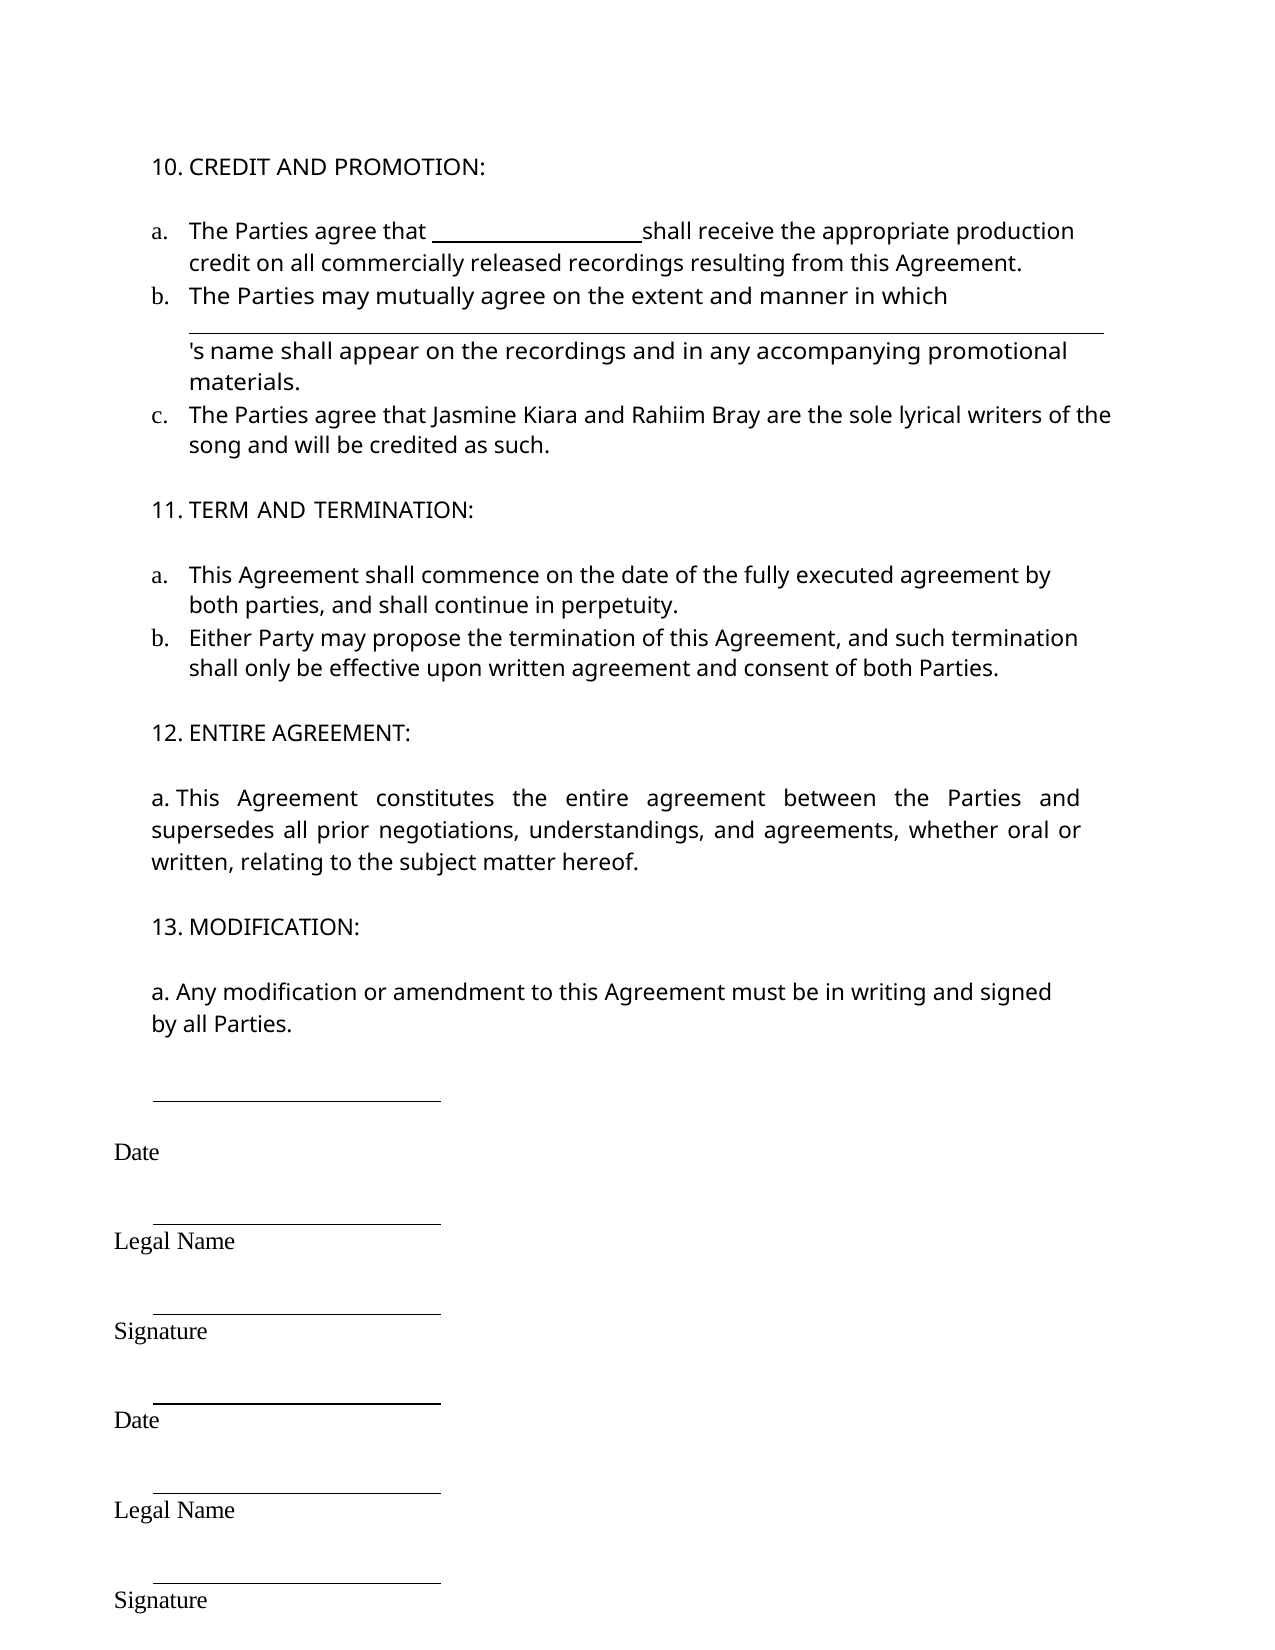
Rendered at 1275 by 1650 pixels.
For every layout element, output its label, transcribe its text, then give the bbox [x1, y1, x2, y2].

list Any modification or amendment to this Agreement must be in writing and signed by all Parties. [151, 976, 1055, 1039]
text Legal Name [113, 1492, 1125, 1524]
text Signature [113, 1313, 1125, 1345]
list The Parties agree that Jasmine Kiara and Rahiim Bray are the sole lyrical writers of the song and will be credited as such. [151, 399, 1121, 460]
text Legal Name [113, 1223, 1125, 1255]
text Signature [113, 1582, 1125, 1614]
list Either Party may propose the termination of this Agreement, and such termination shall only be effective upon written agreement and consent of both Parties. [151, 622, 1120, 683]
text Date [113, 1137, 1125, 1165]
text Date [113, 1402, 1125, 1434]
list This Agreement constitutes the entire agreement between the Parties and supersedes all prior negotiations, understandings, and agreements, whether oral or written, relating to the subject matter hereof. [151, 782, 1081, 877]
subtitle ENTIRE AGREEMENT: [151, 717, 1125, 748]
list The Parties may mutually agree on the extent and manner in which 's name shall appear on the recordings and in any accompanying promotional materials. [151, 279, 1119, 397]
subtitle CREDIT AND PROMOTION: [151, 151, 1125, 182]
list This Agreement shall commence on the date of the fully executed agreement by both parties, and shall continue in perpetuity. [151, 559, 1052, 620]
subtitle MODIFICATION: [151, 911, 1125, 942]
subtitle TERM AND TERMINATION: [151, 493, 1125, 525]
list The Parties agree that shall receive the appropriate production credit on all commercially released recordings resulting from this Agreement. [151, 215, 1108, 278]
